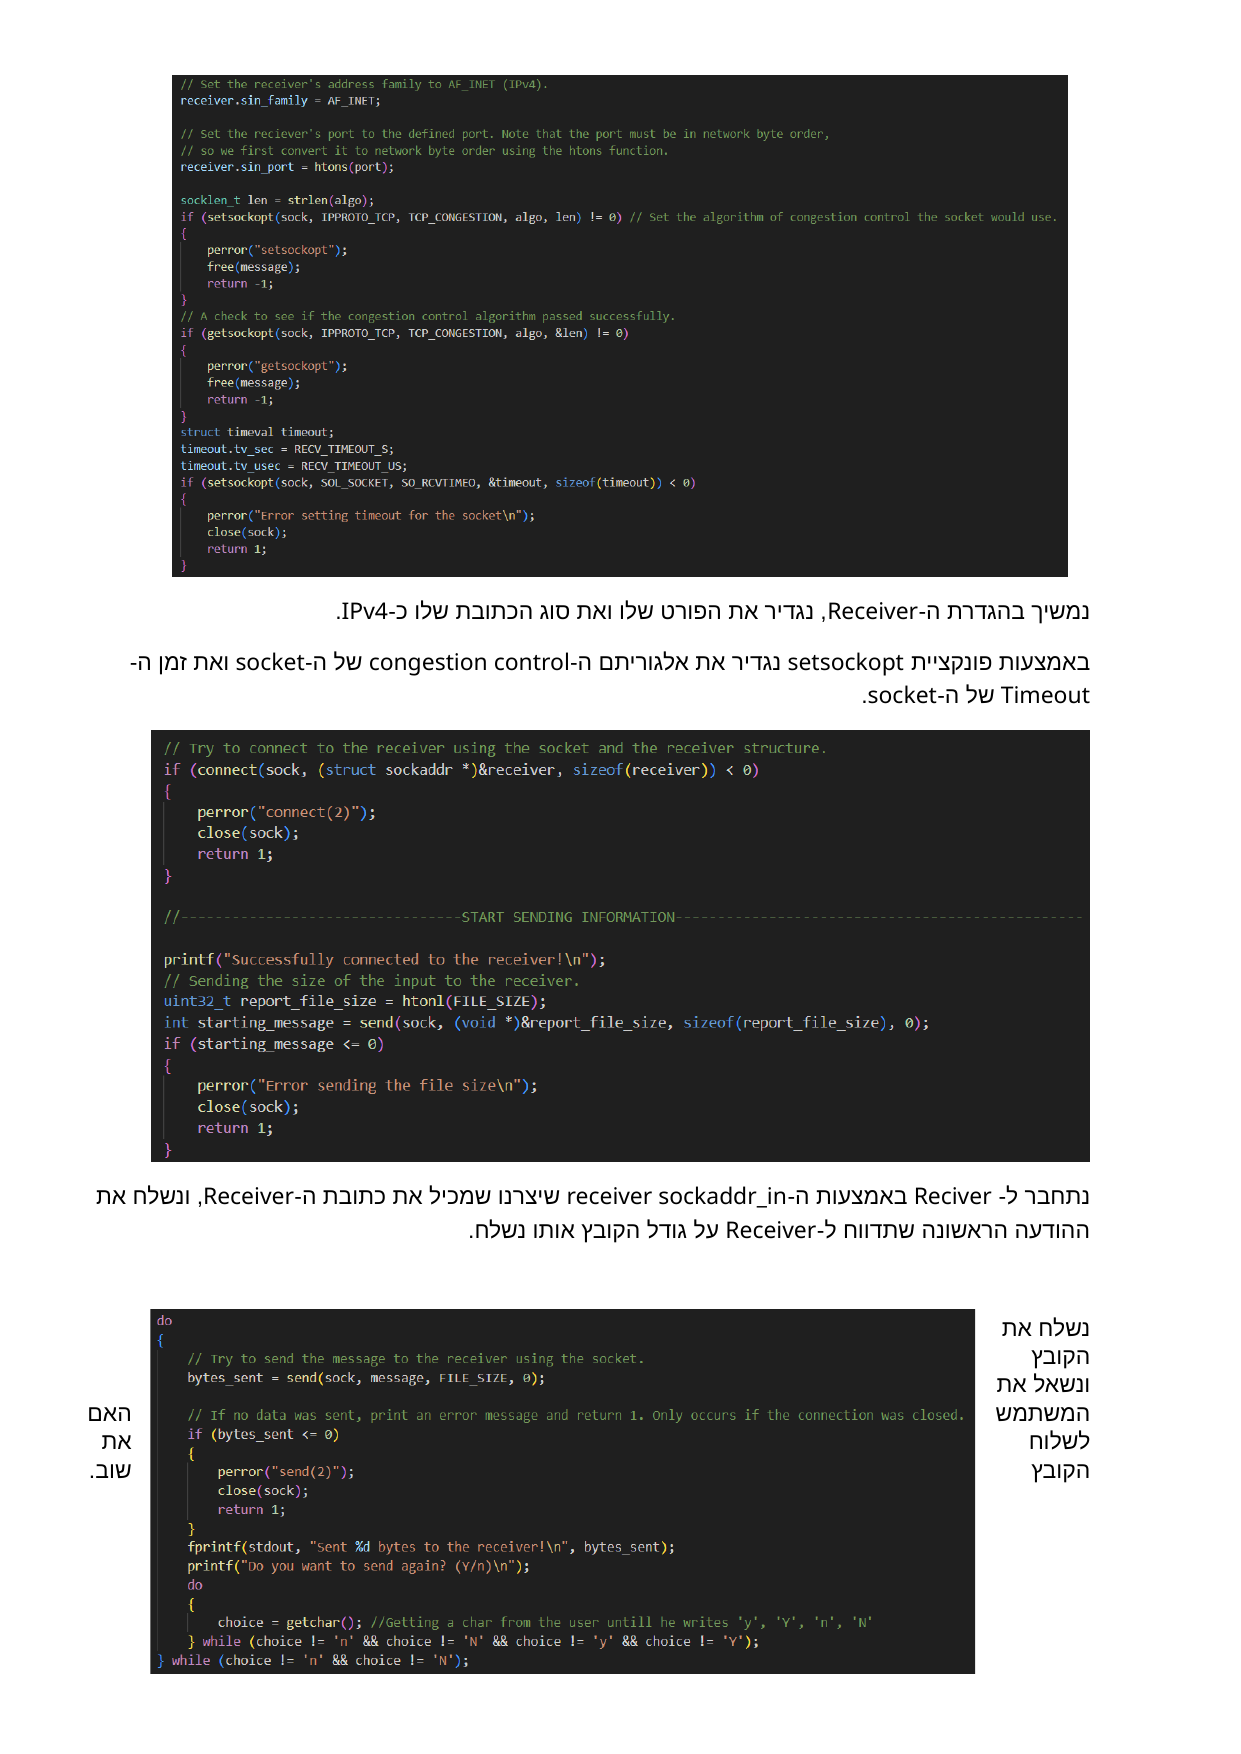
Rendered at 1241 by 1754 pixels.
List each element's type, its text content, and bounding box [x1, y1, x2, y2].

text נתחבר ל- Reciver באמצעות ה-receiver sockaddr_in שיצרנו שמכיל את כתובת ה-Receiver, ונשלח את ההודעה הראשונה שתדווח ל-Receiver על גודל הקובץ אותו נשלח. [75, 1180, 1090, 1245]
text נשלח את הקובץ ונשאל את המשתמש האם לשלוח את הקובץ שוב. [976, 1314, 1090, 1483]
text נשלח את הקובץ ונשאל את המשתמש האם לשלוח את הקובץ שוב. [75, 1314, 150, 1483]
picture [151, 730, 1090, 1162]
picture [172, 75, 1068, 577]
text באמצעות פונקציית setsockopt נגדיר את אלגוריתם ה-congestion control של ה-socket ואת זמן ה-Timeout של ה-socket. [75, 646, 1090, 711]
text נמשיך בהגדרת ה-Receiver, נגדיר את הפורט שלו ואת סוג הכתובת שלו כ-IPv4. [75, 595, 1165, 627]
picture [150, 1309, 976, 1674]
